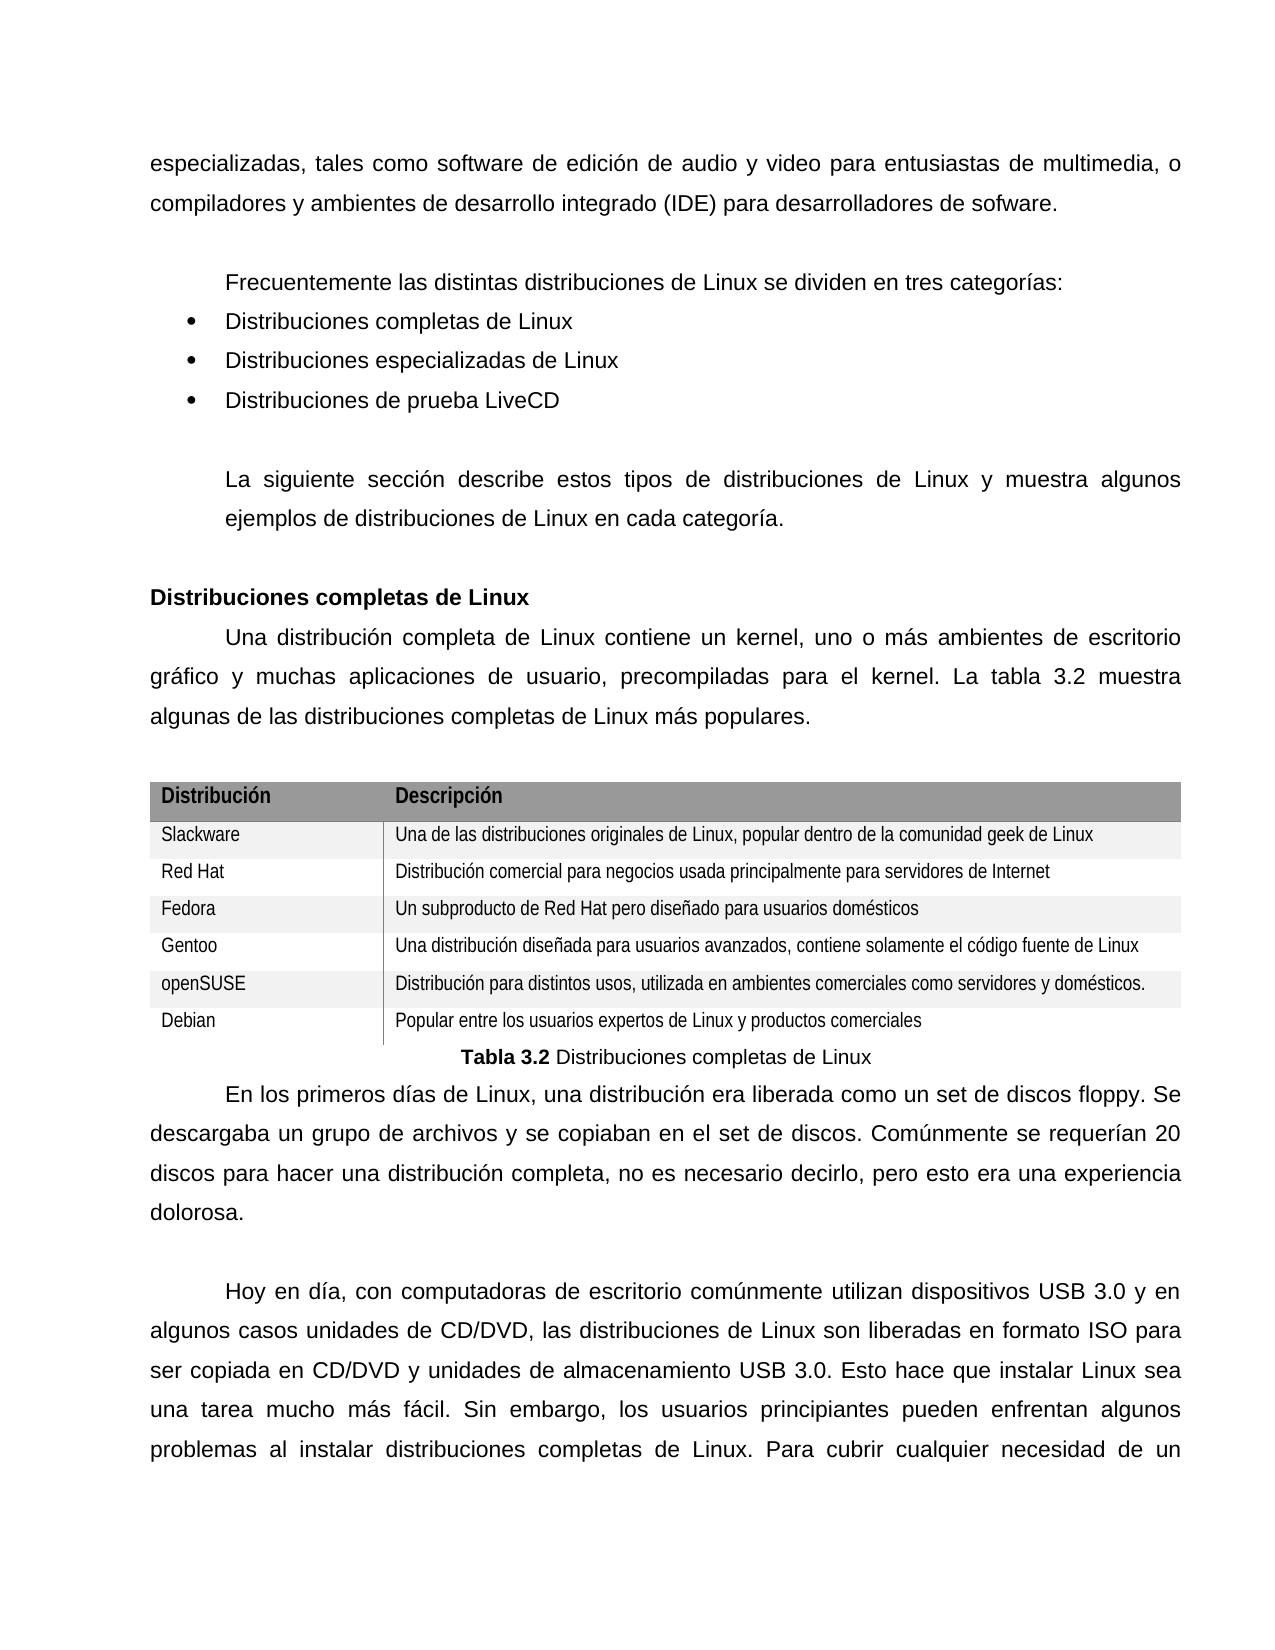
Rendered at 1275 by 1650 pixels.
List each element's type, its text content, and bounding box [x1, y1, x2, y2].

table_cell Una distribución diseñada para usuarios avanzados, contiene solamente el código fuente de Linux [384, 934, 1181, 971]
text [150, 150, 1182, 216]
text Tabla 3.2 Distribuciones completas de Linux [150, 1045, 1182, 1069]
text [150, 1278, 1182, 1462]
table_cell openSUSE [150, 971, 383, 1008]
list Distribuciones completas de Linux [187, 308, 1182, 334]
table_cell Debian [150, 1008, 383, 1045]
table_cell Un subproducto de Red Hat pero diseñado para usuarios domésticos [384, 896, 1181, 933]
table_cell Red Hat [150, 859, 383, 896]
text Una distribución completa de Linux contiene un kernel, uno o más ambientes de escritorio gráfico y muchas aplicaciones de usuario, precompiladas para el kernel. La tabla 3.2 muestra algunas de las distribuciones completas de Linux más populares. [150, 624, 1182, 729]
text La siguiente sección describe estos tipos de distribuciones de Linux y muestra algunos ejemplos de distribuciones de Linux en cada categoría. [225, 466, 1182, 532]
table_cell Distribución para distintos usos, utilizada en ambientes comerciales como servidores y domésticos. [384, 971, 1181, 1008]
table_cell Distribución comercial para negocios usada principalmente para servidores de Internet [384, 859, 1181, 896]
table_cell Una de las distribuciones originales de Linux, popular dentro de la comunidad geek de Linux [384, 822, 1181, 859]
table_cell Popular entre los usuarios expertos de Linux y productos comerciales [384, 1008, 1181, 1045]
table_header Descripción [384, 782, 1181, 821]
list Distribuciones de prueba LiveCD [187, 387, 1182, 413]
table_cell Slackware [150, 822, 383, 859]
table_cell Fedora [150, 896, 383, 933]
list Distribuciones especializadas de Linux [187, 347, 1182, 374]
table_cell Gentoo [150, 934, 383, 971]
text Frecuentemente las distintas distribuciones de Linux se dividen en tres categorías: [150, 268, 1182, 295]
text Distribuciones completas de Linux [150, 584, 1182, 611]
table_header Distribución [150, 782, 384, 821]
text En los primeros días de Linux, una distribución era liberada como un set de discos floppy. Se descargaba un grupo de archivos y se copiaban en el set de discos. Comúnmente se requerían 20 discos para hacer una distribución completa, no es necesario decirlo, pero esto era una experiencia dolorosa. [150, 1081, 1182, 1225]
